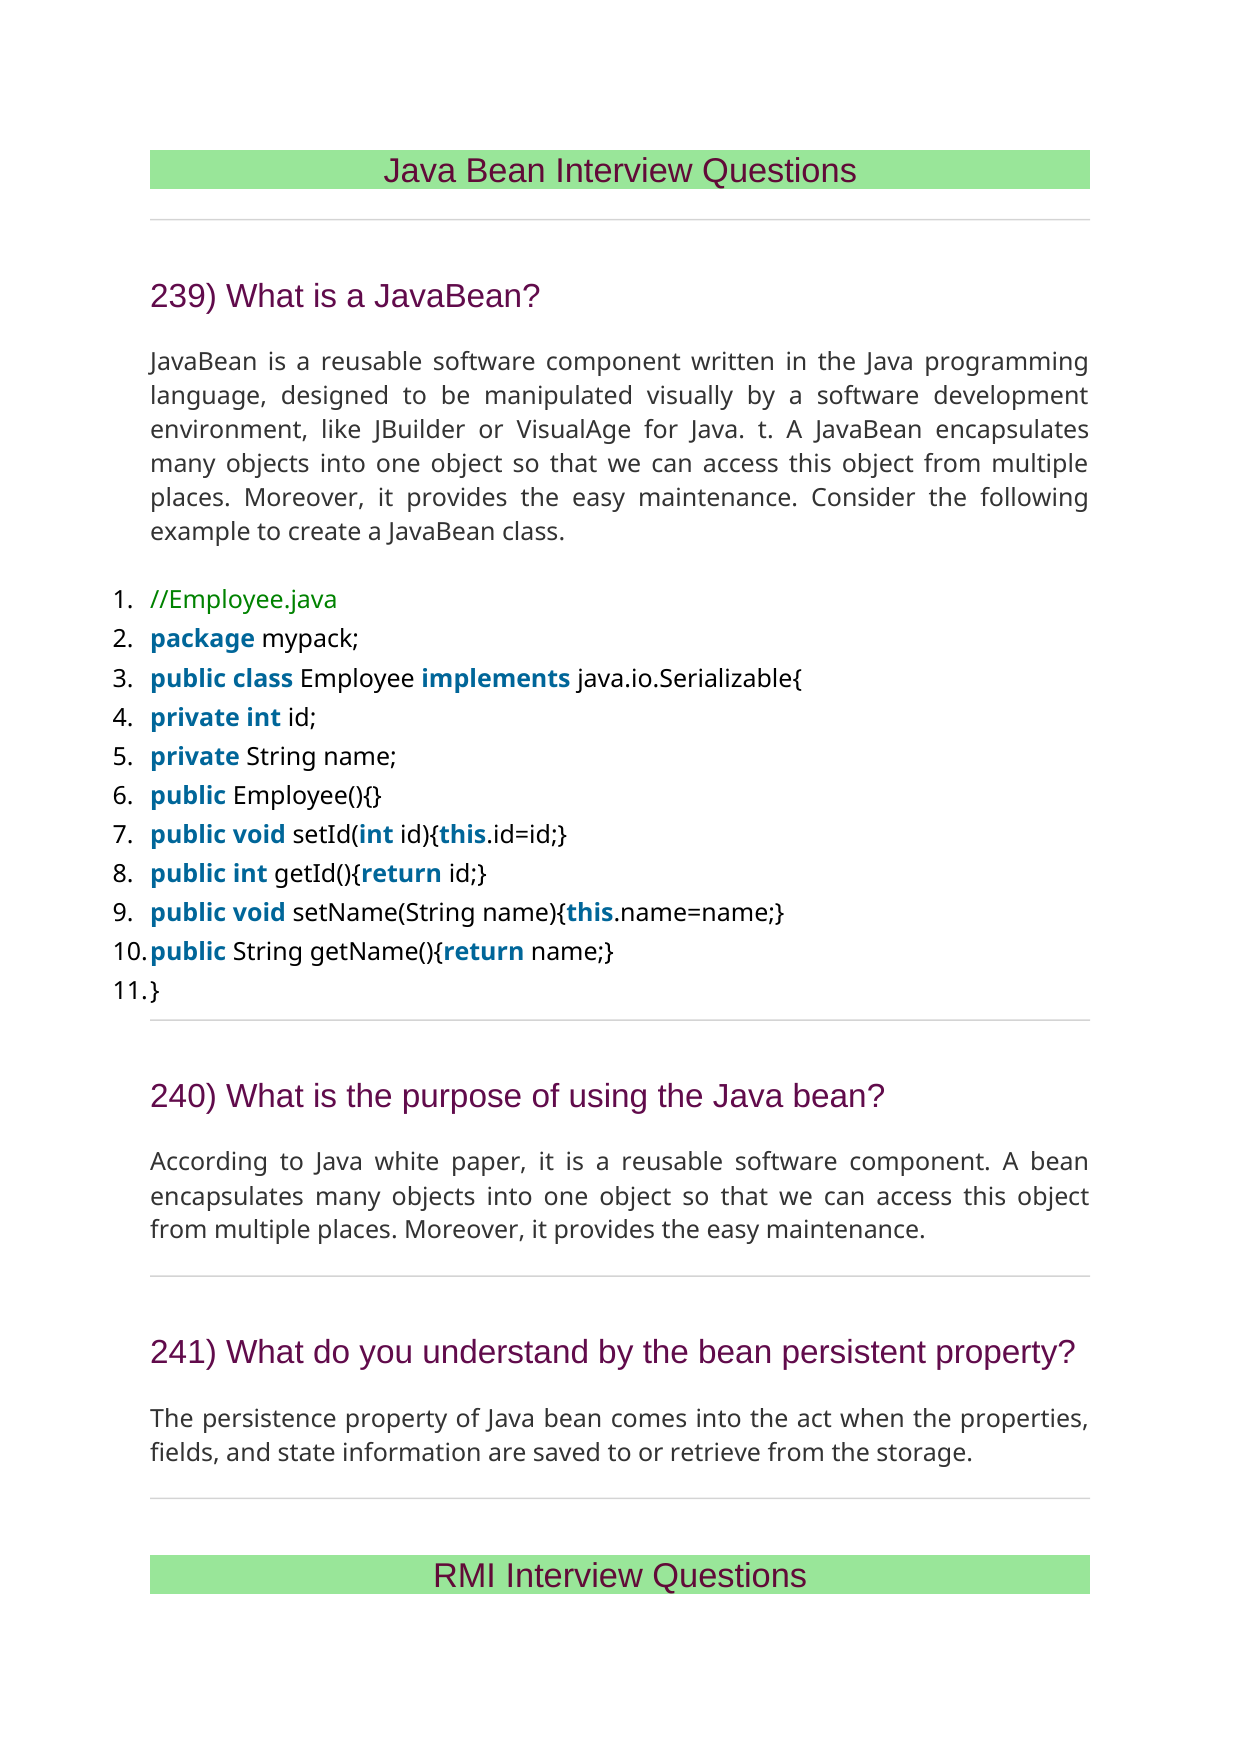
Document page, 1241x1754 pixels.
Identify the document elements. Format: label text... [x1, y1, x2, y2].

text The persistence property of Java bean comes into the act when the properties, fields, and state information are saved to or retrieve from the storage. [150, 1400, 1090, 1468]
list //Employee.java [112, 577, 1090, 616]
list public Employee(){} [112, 772, 1090, 811]
text Java Bean Interview Questions [150, 150, 1090, 189]
text 240) What is the purpose of using the Java bean? [150, 1076, 1090, 1115]
list public String getName(){return name;} [112, 929, 1090, 968]
list } [112, 968, 1090, 1007]
list public class Employee implements java.io.Serializable{ [112, 655, 1090, 694]
text According to Java white paper, it is a reusable software component. A bean encapsulates many objects into one object so that we can access this object from multiple places. Moreover, it provides the easy maintenance. [150, 1144, 1090, 1246]
list public void setName(String name){this.name=name;} [112, 889, 1090, 929]
list public void setId(int id){this.id=id;} [112, 811, 1090, 851]
list private String name; [112, 733, 1090, 772]
list public int getId(){return id;} [112, 851, 1090, 889]
text 239) What is a JavaBean? [150, 276, 1090, 314]
list package mypack; [112, 616, 1090, 655]
text RMI Interview Questions [150, 1555, 1090, 1594]
text 241) What do you understand by the bean persistent property? [150, 1333, 1090, 1371]
text JavaBean is a reusable software component written in the Java programming language, designed to be manipulated visually by a software development environment, like JBuilder or VisualAge for Java. t. A JavaBean encapsulates many objects into one object so that we can access this object from multiple places. Moreover, it provides the easy maintenance. Consider the following example to create a JavaBean class. [150, 343, 1090, 548]
list private int id; [112, 694, 1090, 733]
